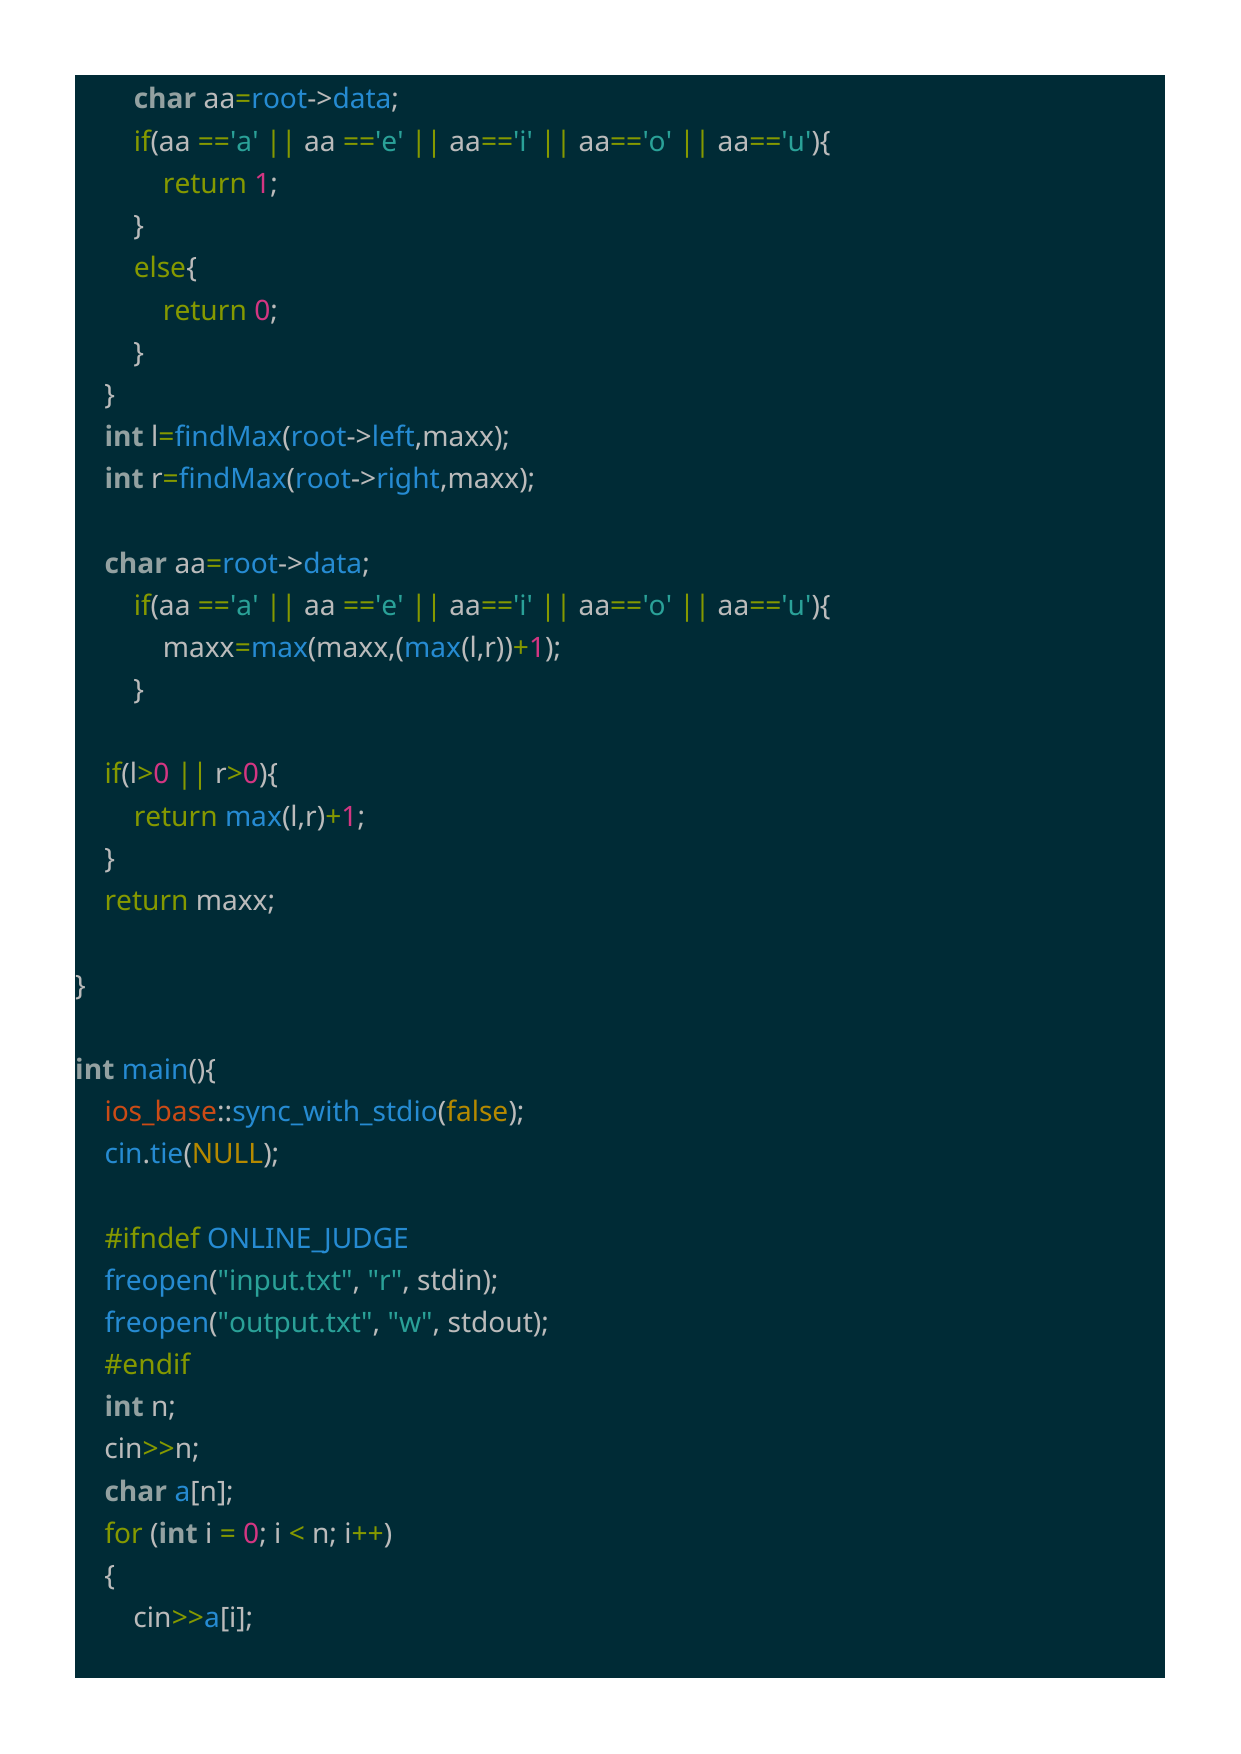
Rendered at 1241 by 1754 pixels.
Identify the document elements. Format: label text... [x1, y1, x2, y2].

text return maxx; [75, 877, 1165, 919]
text char a[n]; [75, 1467, 1165, 1509]
text } [75, 834, 1165, 877]
text return max(l,r)+1; [75, 792, 1165, 834]
text cin>>n; [75, 1425, 1165, 1467]
text if(aa =='a' || aa =='e' || aa=='i' || aa=='o' || aa=='u'){ [75, 581, 1165, 623]
text } [75, 328, 1165, 370]
text freopen("output.txt", "w", stdout); [75, 1298, 1165, 1341]
text #ifndef ONLINE_JUDGE [75, 1214, 1165, 1256]
text ios_base::sync_with_stdio(false); [75, 1087, 1165, 1130]
text } [75, 666, 1165, 708]
text maxx=max(maxx,(max(l,r))+1); [75, 623, 1165, 666]
text return 0; [75, 286, 1165, 328]
text char aa=root->data; [75, 75, 1165, 117]
text freopen("input.txt", "r", stdin); [75, 1256, 1165, 1298]
text cin.tie(NULL); [75, 1130, 1165, 1172]
text } [75, 202, 1165, 244]
text char aa=root->data; [75, 539, 1165, 581]
text else{ [75, 244, 1165, 286]
text { [75, 1552, 1165, 1594]
text if(l>0 || r>0){ [75, 750, 1165, 792]
text for (int i = 0; i < n; i++) [75, 1509, 1165, 1552]
text int n; [75, 1383, 1165, 1425]
text } [75, 961, 1165, 1003]
text #endif [75, 1341, 1165, 1383]
text int l=findMax(root->left,maxx); [75, 412, 1165, 455]
text int r=findMax(root->right,maxx); [75, 455, 1165, 497]
text return 1; [75, 159, 1165, 202]
text cin>>a[i]; [75, 1594, 1165, 1636]
text } [75, 370, 1165, 412]
text if(aa =='a' || aa =='e' || aa=='i' || aa=='o' || aa=='u'){ [75, 117, 1165, 159]
text int main(){ [75, 1045, 1165, 1087]
